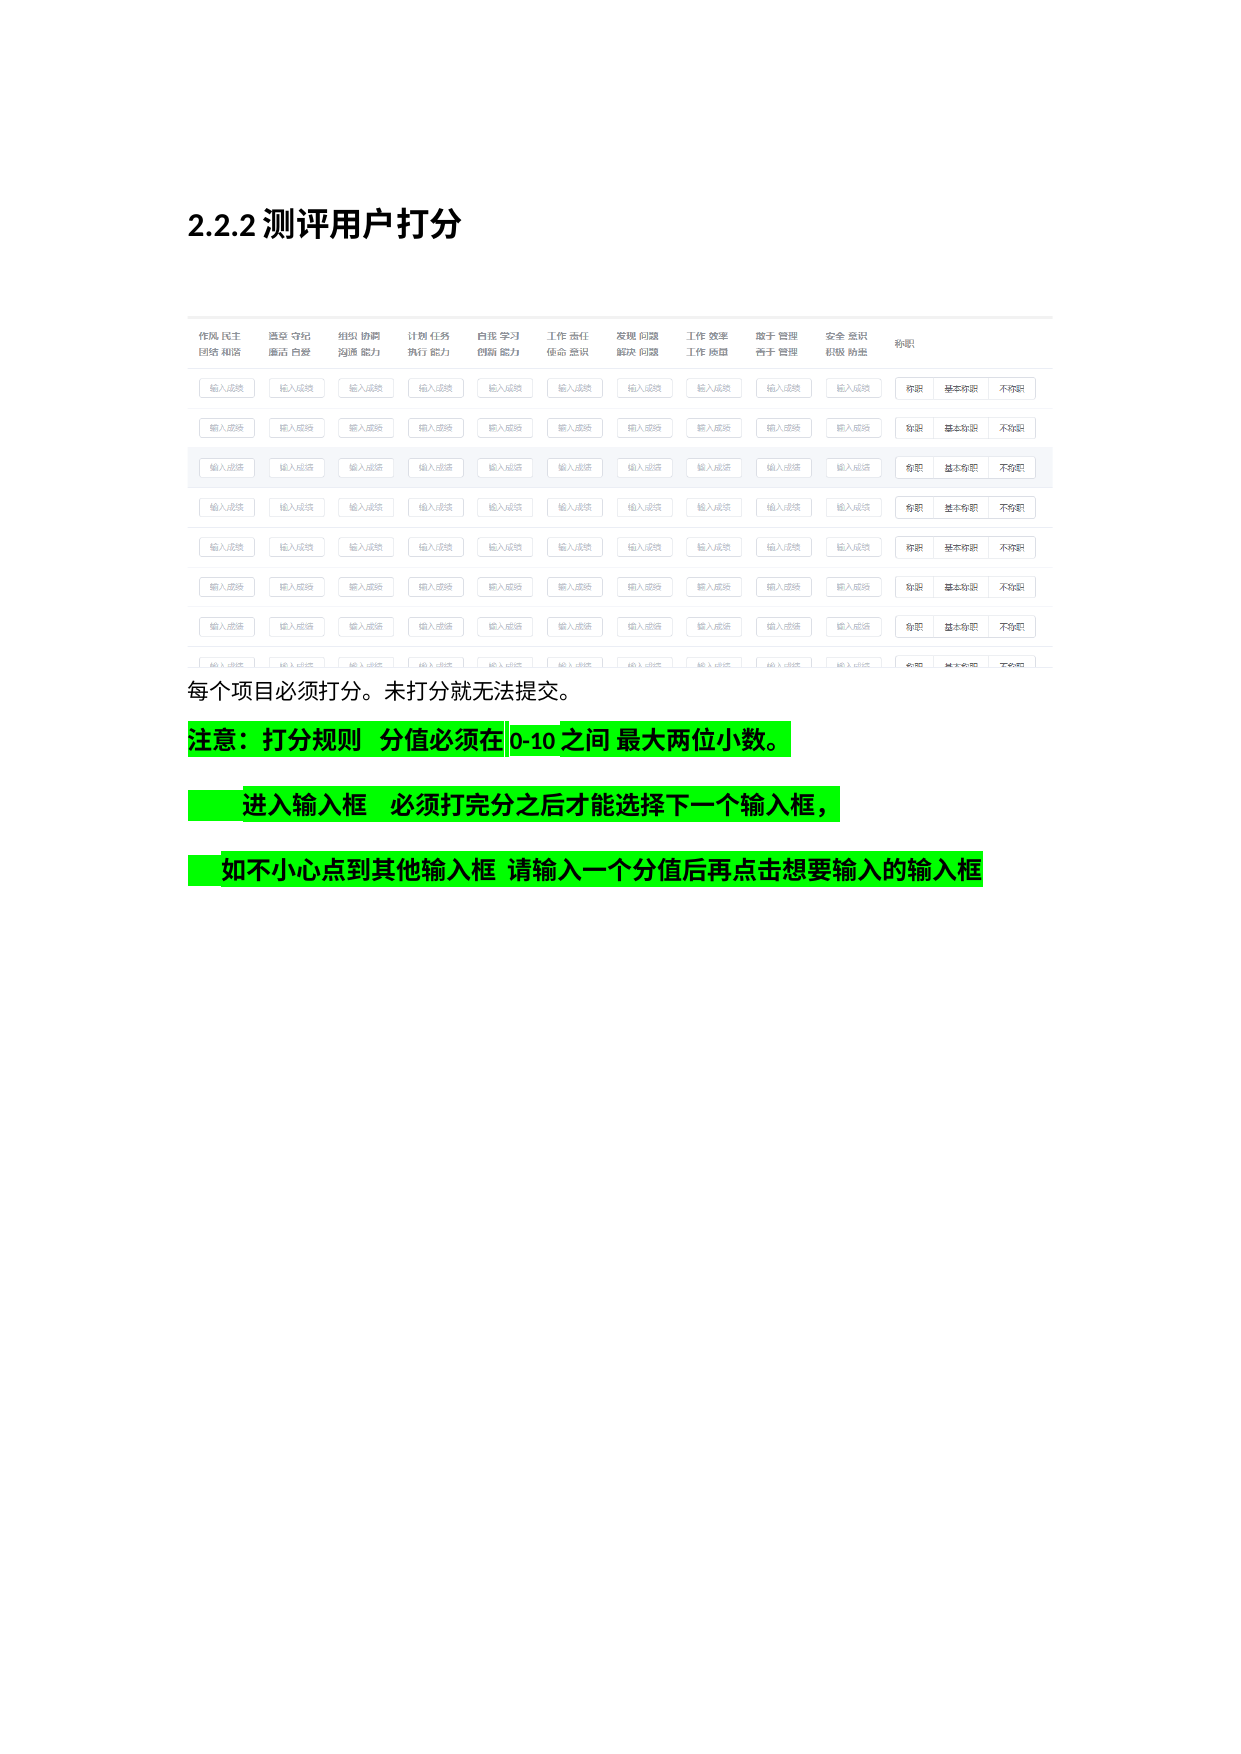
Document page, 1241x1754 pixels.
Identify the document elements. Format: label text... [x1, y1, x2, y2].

text 进入输入框 必须打完分之后才能选择下一个输入框， [187, 771, 1053, 836]
picture [187, 316, 1053, 669]
text 注意：打分规则 分值必须在0-10之间 最大两位小数。 [187, 706, 1053, 771]
text 每个项目必须打分。未打分就无法提交。 [187, 674, 1053, 706]
text 如不小心点到其他输入框 请输入一个分值后再点击想要输入的输入框 [187, 836, 1053, 901]
subtitle 2.2.2测评用户打分 [187, 189, 1053, 254]
